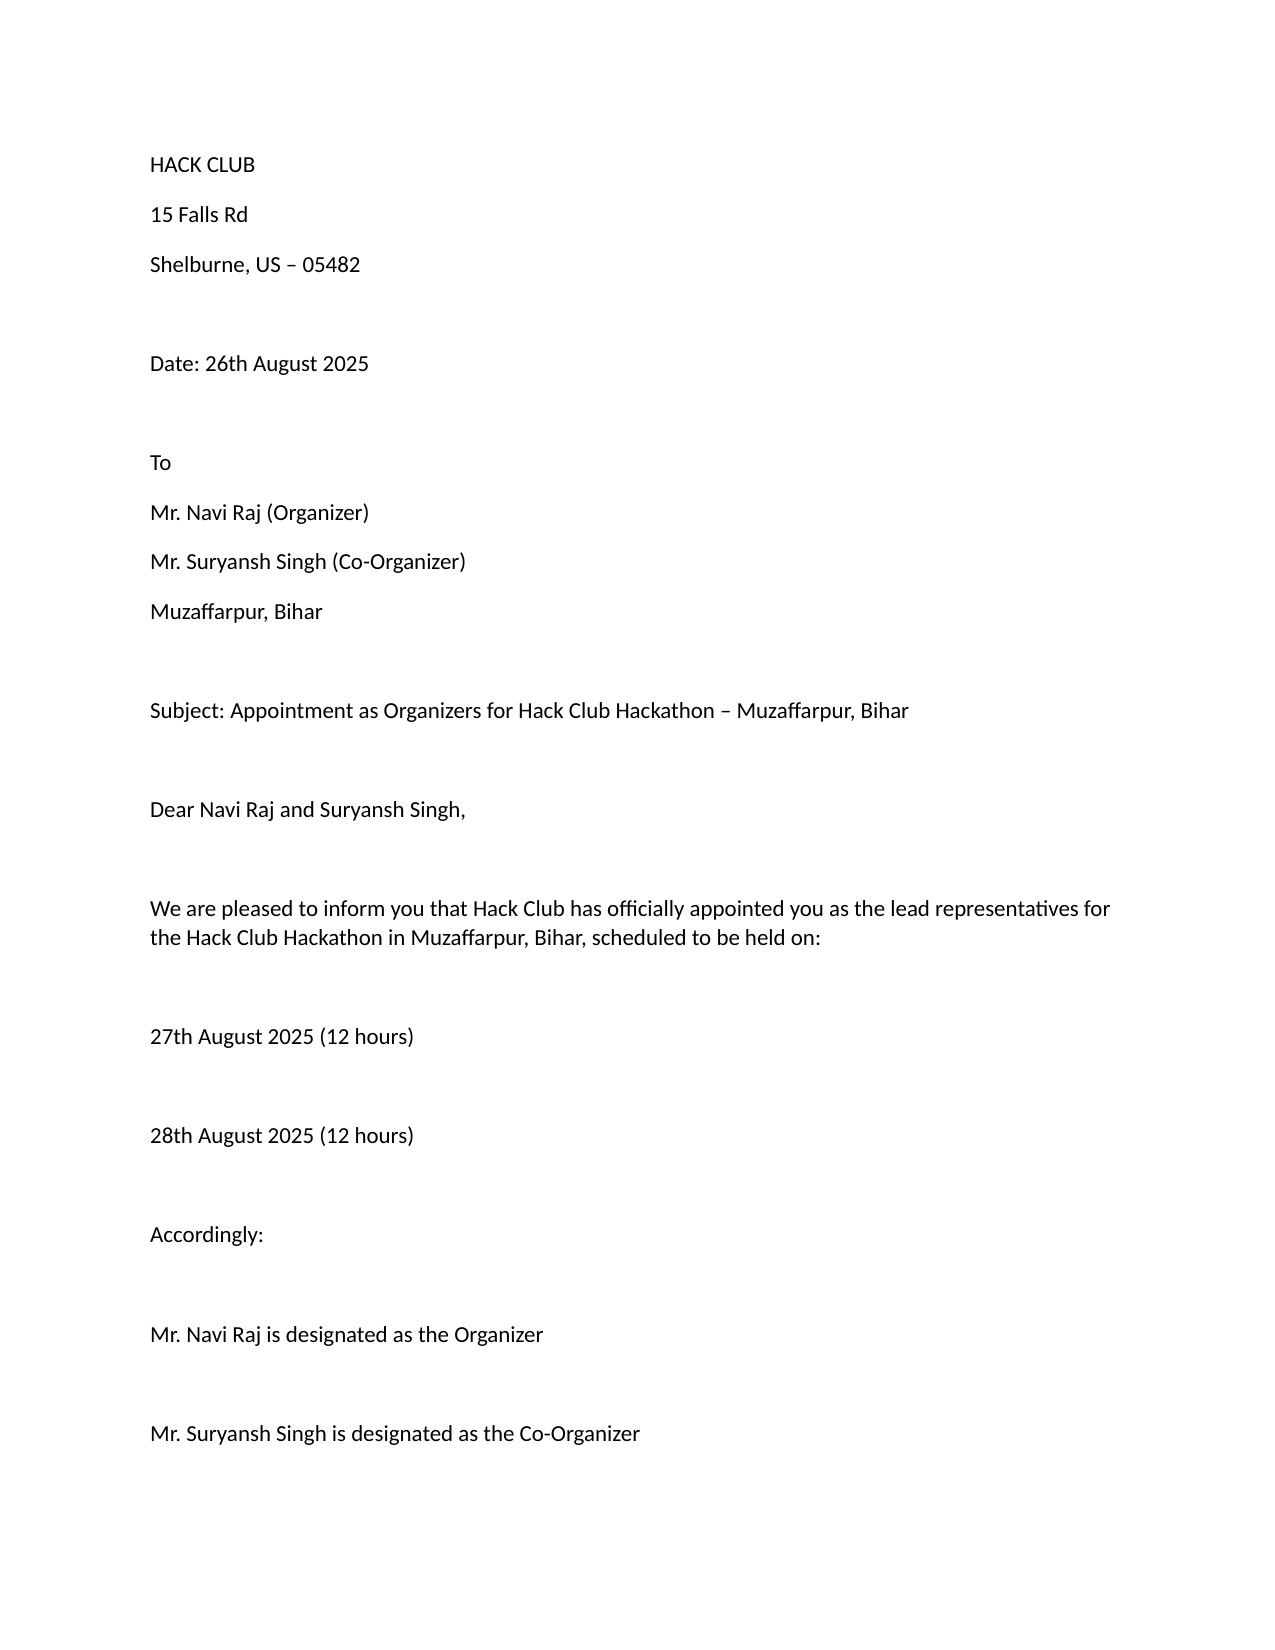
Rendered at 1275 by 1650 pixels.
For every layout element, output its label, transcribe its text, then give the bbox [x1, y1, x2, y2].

text Muzaffarpur, Bihar [150, 596, 1125, 625]
text Accordingly: [150, 1220, 1125, 1249]
text 15 Falls Rd [150, 199, 1125, 228]
text To [150, 447, 1125, 476]
text Mr. Suryansh Singh is designated as the Co-Organizer [150, 1418, 1125, 1447]
text Subject: Appointment as Organizers for Hack Club Hackathon – Muzaffarpur, Bihar [150, 695, 1125, 724]
text HACK CLUB [150, 150, 1125, 179]
text Mr. Navi Raj (Organizer) [150, 497, 1125, 526]
text Date: 26th August 2025 [150, 348, 1125, 377]
text 28th August 2025 (12 hours) [150, 1121, 1125, 1149]
text 27th August 2025 (12 hours) [150, 1022, 1125, 1050]
text We are pleased to inform you that Hack Club has officially appointed you as the lead representatives for the Hack Club Hackathon in Muzaffarpur, Bihar, scheduled to be held on: [150, 894, 1125, 951]
text Dear Navi Raj and Suryansh Singh, [150, 794, 1125, 823]
text Shelburne, US – 05482 [150, 249, 1125, 278]
text Mr. Suryansh Singh (Co-Organizer) [150, 547, 1125, 575]
text Mr. Navi Raj is designated as the Organizer [150, 1319, 1125, 1348]
